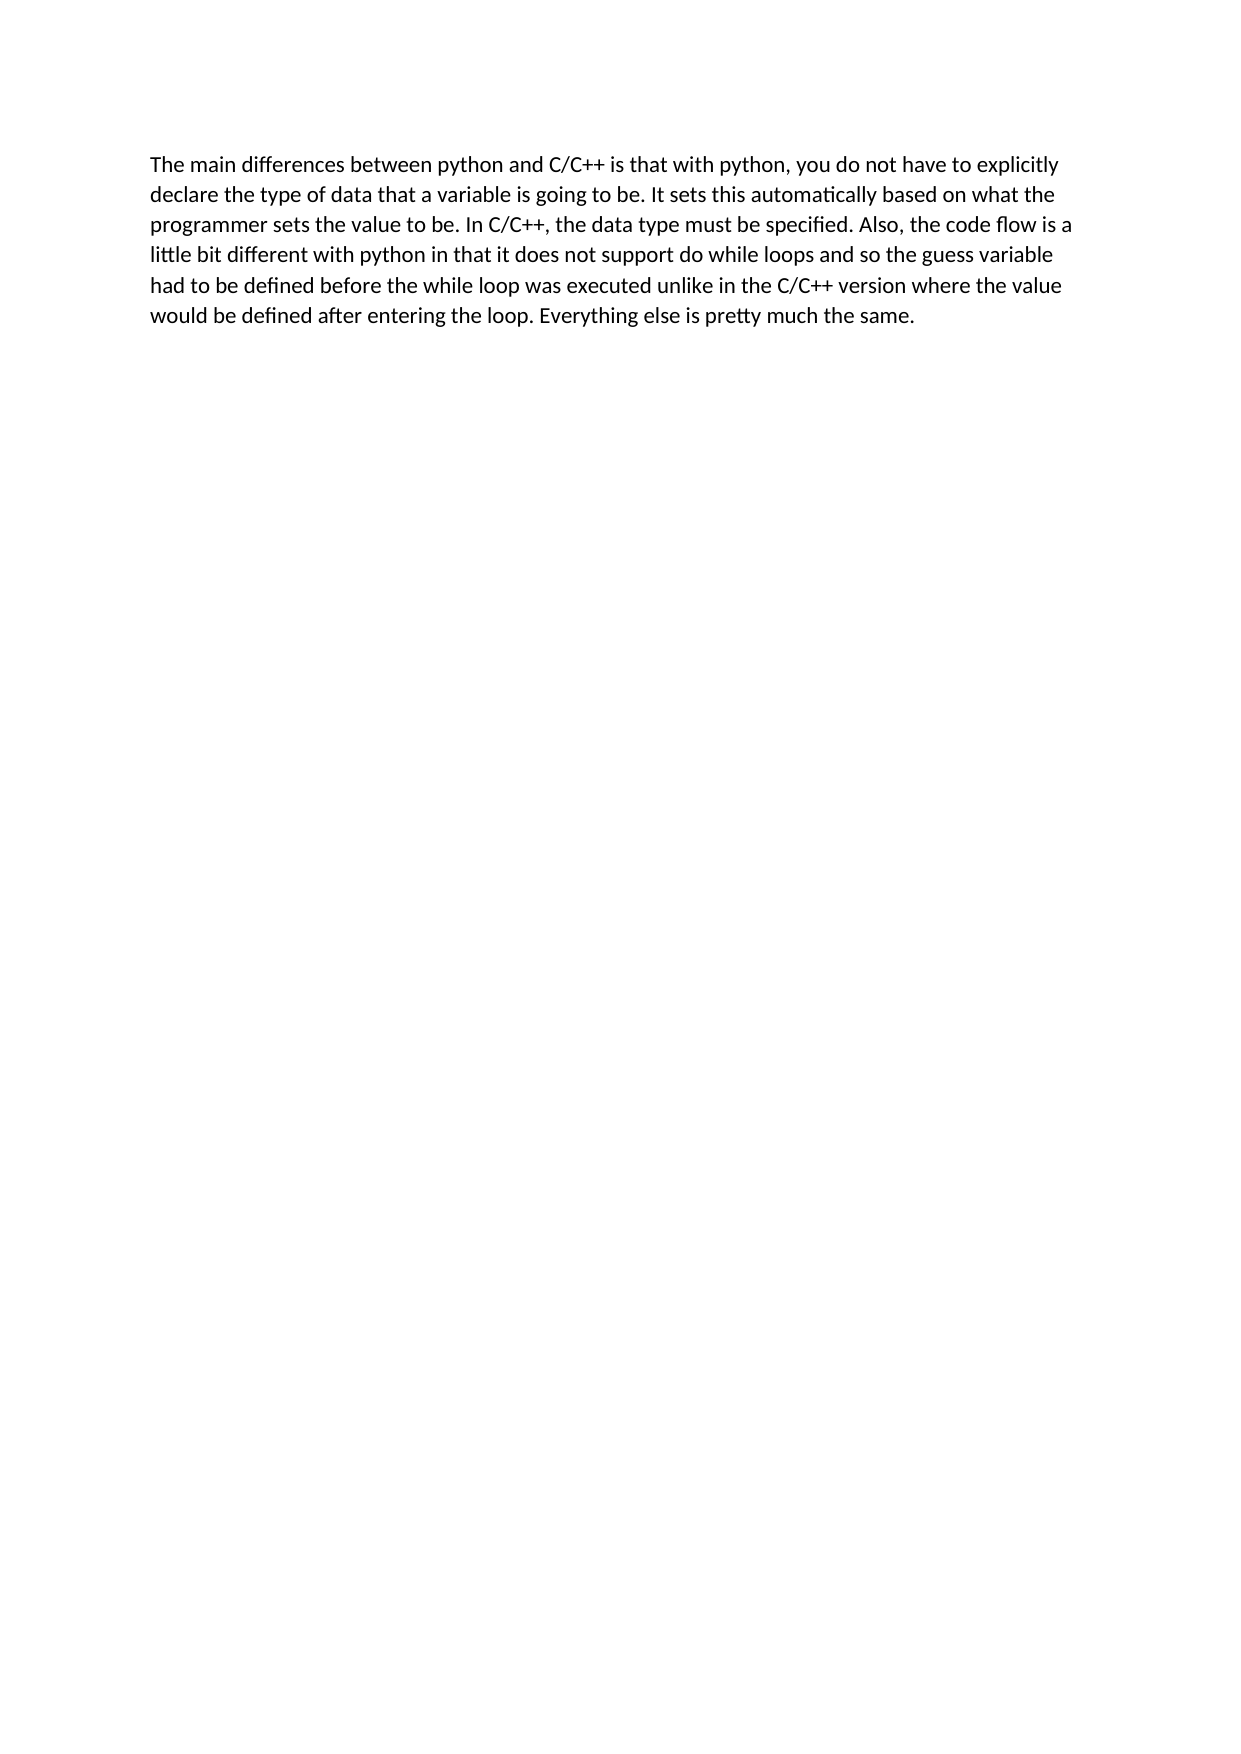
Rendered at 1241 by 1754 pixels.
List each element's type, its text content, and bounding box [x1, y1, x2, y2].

text The main differences between python and C/C++ is that with python, you do not have to explicitly declare the type of data that a variable is going to be. It sets this automatically based on what the programmer sets the value to be. In C/C++, the data type must be specified. Also, the code flow is a little bit different with python in that it does not support do while loops and so the guess variable had to be defined before the while loop was executed unlike in the C/C++ version where the value would be defined after entering the loop. Everything else is pretty much the same. [150, 150, 1090, 329]
